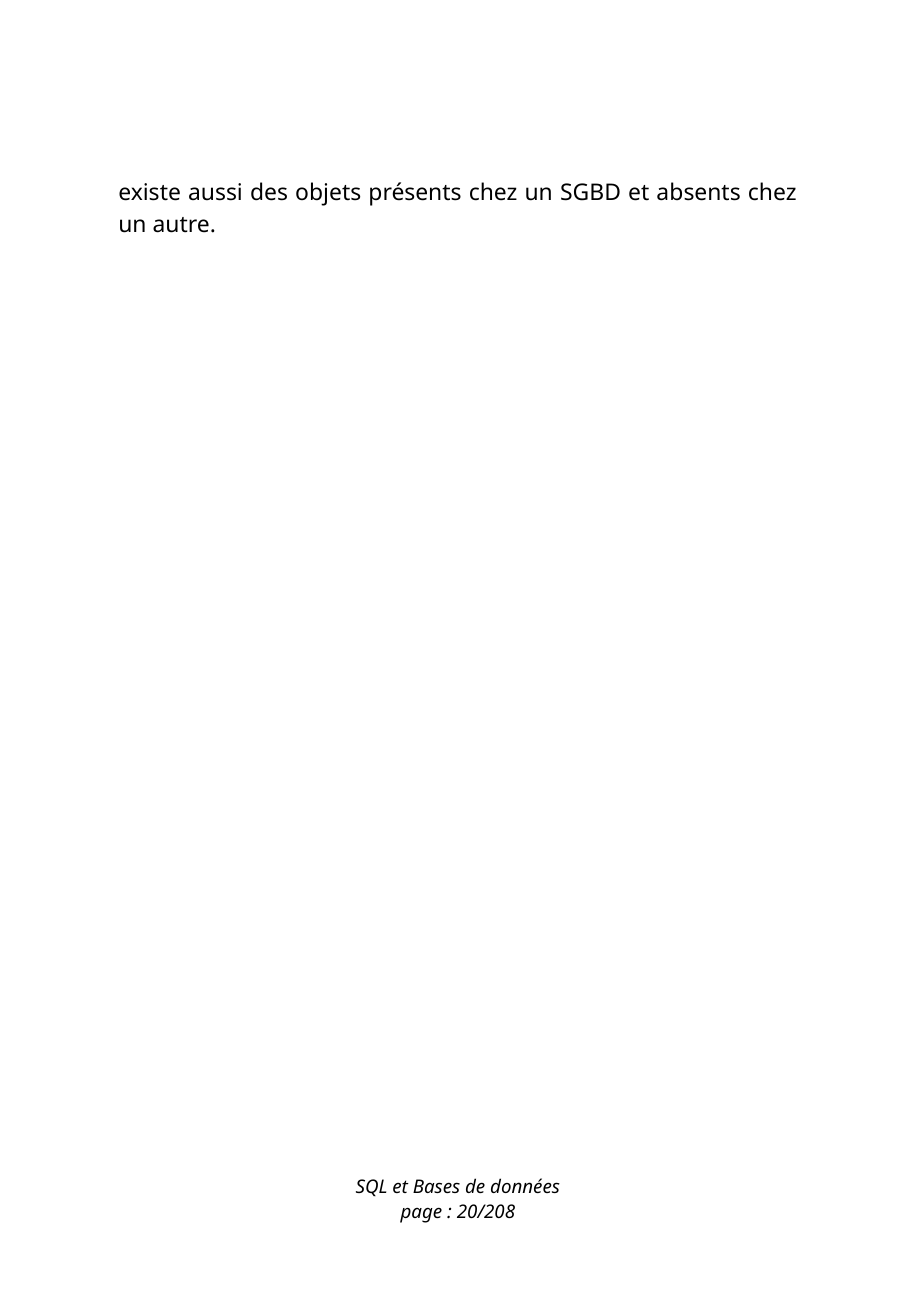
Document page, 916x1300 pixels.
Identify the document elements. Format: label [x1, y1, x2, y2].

text [118, 176, 797, 239]
